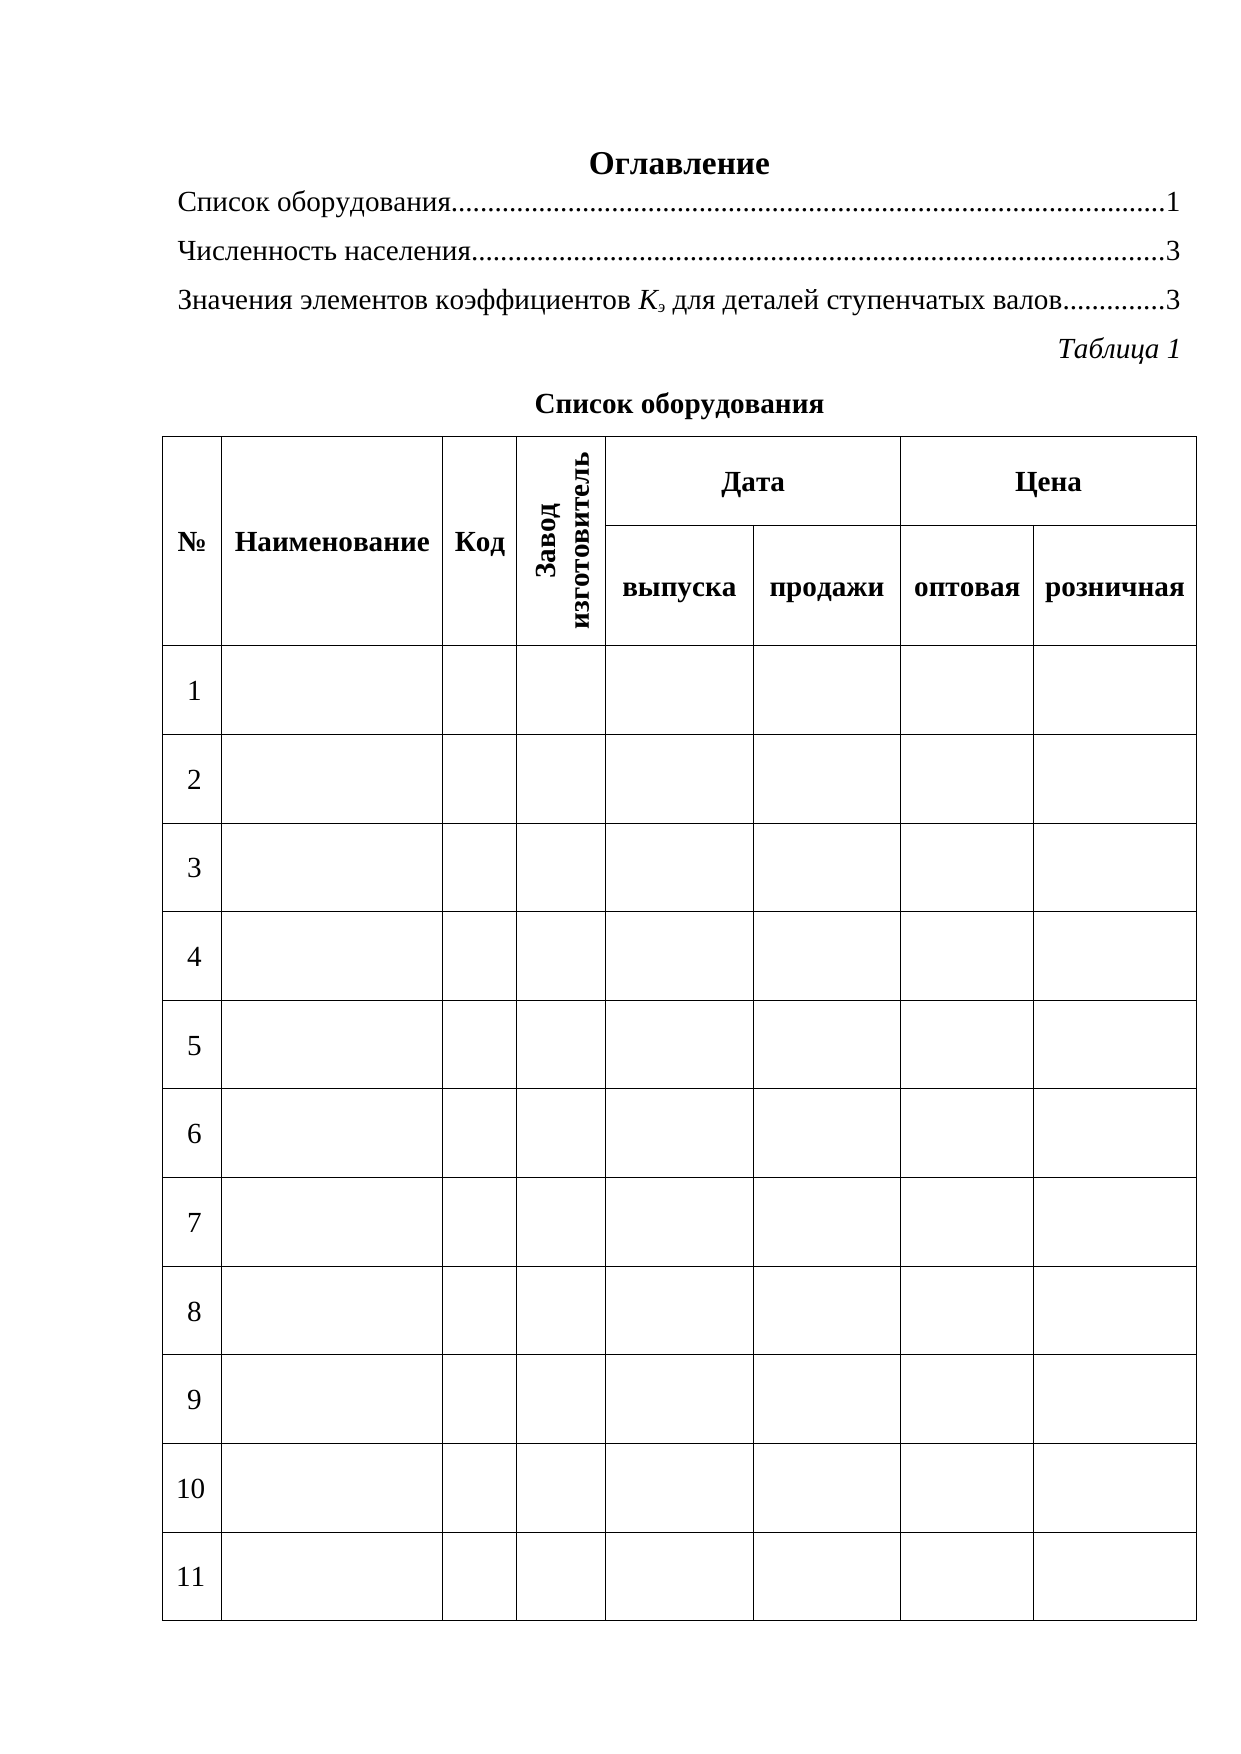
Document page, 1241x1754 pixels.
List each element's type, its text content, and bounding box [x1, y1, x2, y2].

table_header Дата [606, 437, 900, 525]
table_cell [222, 1355, 442, 1443]
table_cell [163, 735, 221, 822]
table_cell [517, 1267, 605, 1354]
table_cell [443, 1444, 516, 1532]
table_cell оптовая [901, 526, 1033, 645]
table_cell [163, 1089, 221, 1177]
table_cell [222, 1178, 442, 1266]
table_cell [606, 824, 753, 911]
table_cell [517, 1089, 605, 1177]
table_cell [754, 1178, 900, 1266]
table_cell [1034, 646, 1196, 734]
table_cell [901, 646, 1033, 734]
table_cell [606, 1001, 753, 1088]
table_cell розничная [1034, 526, 1196, 645]
table_cell [222, 1089, 442, 1177]
table_cell [1034, 824, 1196, 911]
table_cell [222, 1001, 442, 1088]
table_cell [901, 1355, 1033, 1443]
table_cell [1034, 912, 1196, 1000]
table_cell [163, 1178, 221, 1266]
table_cell [443, 1089, 516, 1177]
table_cell [443, 1178, 516, 1266]
table_cell [606, 1267, 753, 1354]
table_cell [754, 824, 900, 911]
table_cell [606, 1533, 753, 1620]
table_cell [517, 1444, 605, 1532]
table_cell [443, 1267, 516, 1354]
table_cell [517, 1355, 605, 1443]
table_header Завод изготовитель [517, 437, 605, 645]
table_header Цена [901, 437, 1196, 525]
table_cell [517, 824, 605, 911]
table_header Наименование [222, 437, 442, 645]
table_cell [901, 912, 1033, 1000]
table_cell [222, 1267, 442, 1354]
table_cell [901, 1178, 1033, 1266]
table_cell [901, 1533, 1033, 1620]
table_cell [1034, 735, 1196, 822]
table_cell [163, 1267, 221, 1354]
table_cell [754, 1267, 900, 1354]
table_cell [754, 1001, 900, 1088]
table_cell [163, 824, 221, 911]
table_cell [754, 1355, 900, 1443]
table_cell [901, 1089, 1033, 1177]
table_cell [606, 1355, 753, 1443]
table_cell [1034, 1089, 1196, 1177]
table_cell [163, 912, 221, 1000]
table_cell [606, 646, 753, 734]
table_cell [754, 912, 900, 1000]
text Таблица 1 [177, 331, 1181, 365]
table_cell [901, 1267, 1033, 1354]
table_cell [606, 1444, 753, 1532]
table_cell [163, 1533, 221, 1620]
table_cell [1034, 1533, 1196, 1620]
table_cell [443, 1533, 516, 1620]
table_header Код [443, 437, 516, 645]
table_header № [163, 437, 221, 645]
table_cell [1034, 1444, 1196, 1532]
table_cell продажи [754, 526, 900, 645]
table_cell [606, 735, 753, 822]
table_cell [754, 1533, 900, 1620]
table_cell [443, 824, 516, 911]
table_cell [1034, 1355, 1196, 1443]
table_cell [517, 1001, 605, 1088]
table_cell [443, 646, 516, 734]
table_cell [443, 735, 516, 822]
table_cell [901, 735, 1033, 822]
subtitle Список оборудования [177, 386, 1181, 419]
table_cell [517, 646, 605, 734]
table_cell [606, 1089, 753, 1177]
table_cell [754, 646, 900, 734]
table_cell выпуска [606, 526, 753, 645]
table_cell [754, 735, 900, 822]
table_cell [754, 1089, 900, 1177]
table_cell [901, 1444, 1033, 1532]
table_cell [222, 1444, 442, 1532]
table_cell [222, 735, 442, 822]
table_cell [901, 1001, 1033, 1088]
table_cell [222, 912, 442, 1000]
table_cell [1034, 1178, 1196, 1266]
table_cell [222, 646, 442, 734]
table_cell [901, 824, 1033, 911]
table_cell [163, 1355, 221, 1443]
table_cell [222, 824, 442, 911]
table_cell [443, 1355, 516, 1443]
table_cell [517, 1533, 605, 1620]
table_cell [1034, 1267, 1196, 1354]
table_cell [1034, 1001, 1196, 1088]
table_cell [443, 912, 516, 1000]
table_cell [754, 1444, 900, 1532]
table_cell [222, 1533, 442, 1620]
table_cell [443, 1001, 516, 1088]
table_cell [606, 1178, 753, 1266]
table_cell [163, 1444, 221, 1532]
table_cell [517, 912, 605, 1000]
table_cell [606, 912, 753, 1000]
table_cell [163, 646, 221, 734]
table_cell [517, 735, 605, 822]
table_cell [163, 1001, 221, 1088]
table_cell [517, 1178, 605, 1266]
